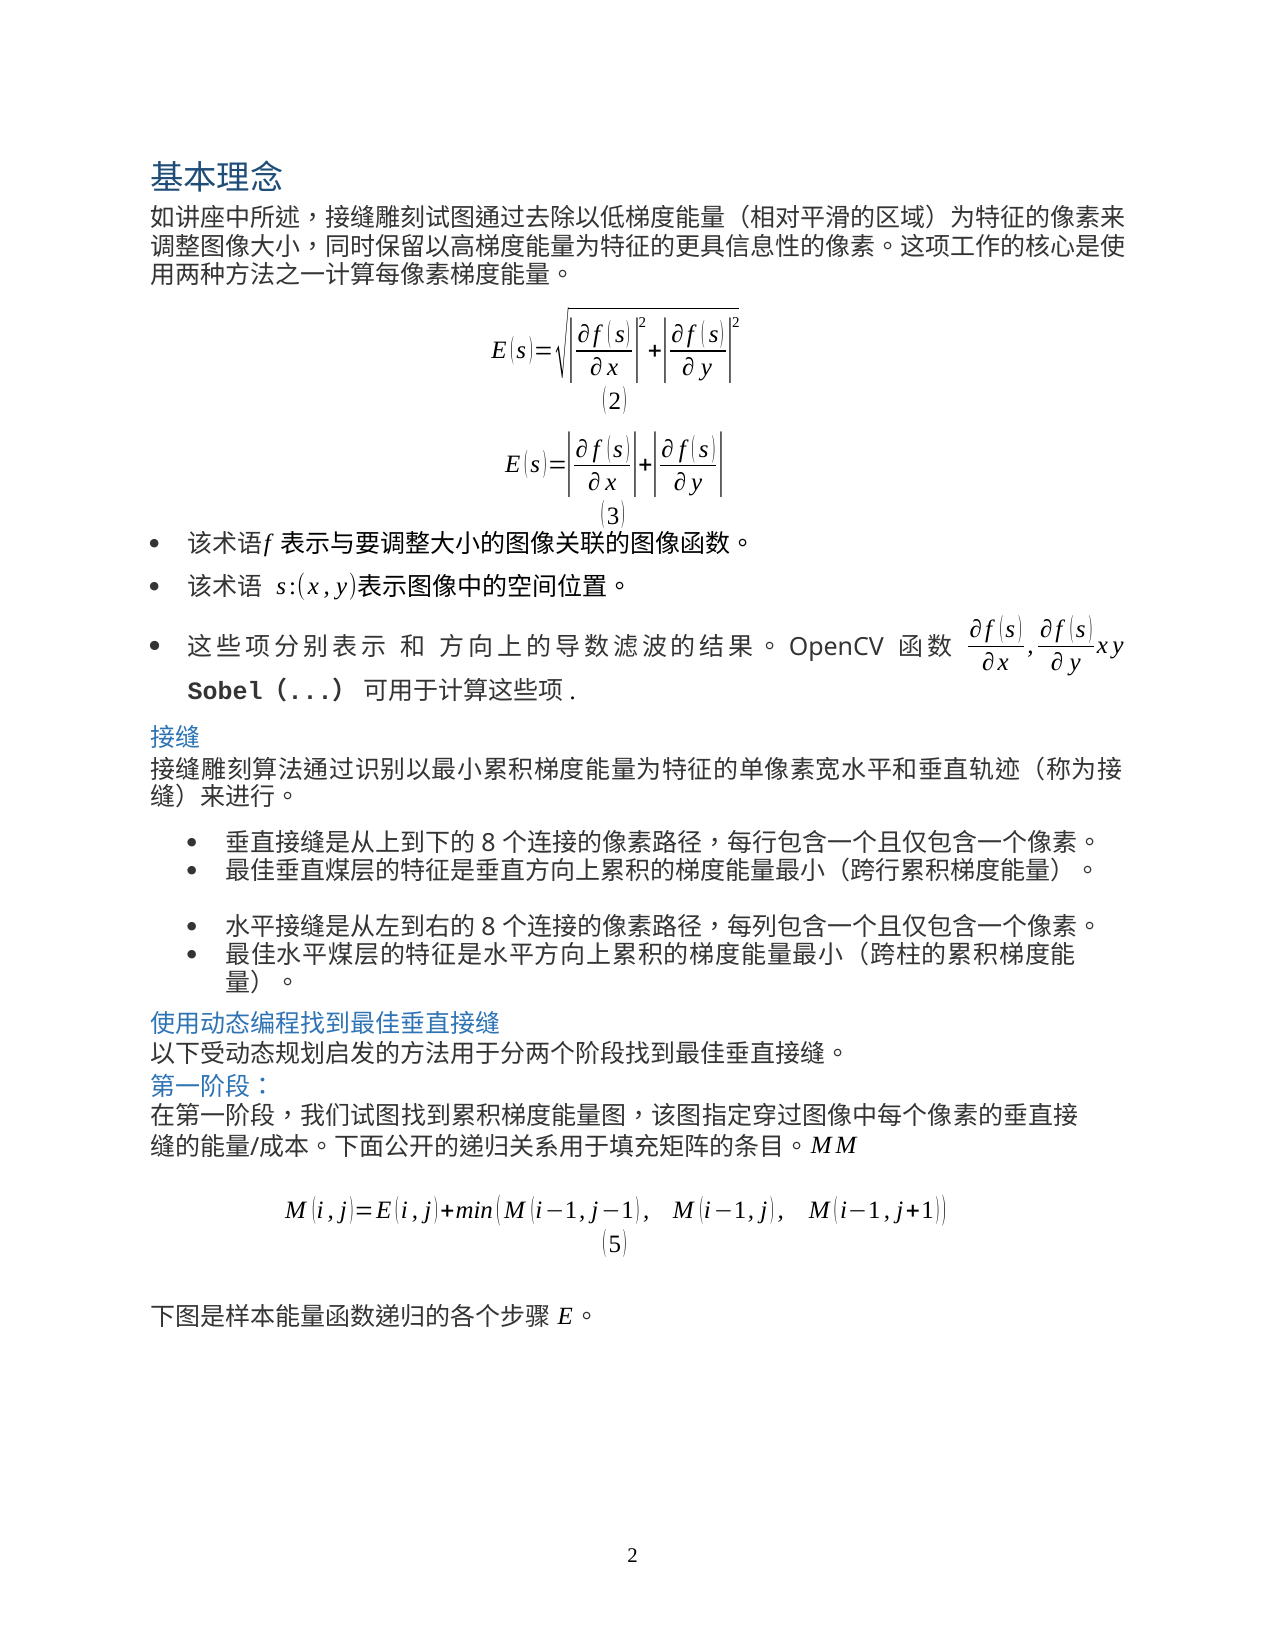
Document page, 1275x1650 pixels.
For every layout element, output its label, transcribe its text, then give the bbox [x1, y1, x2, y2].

subtitle 第一阶段： [150, 1072, 1125, 1100]
subtitle 接缝 [150, 719, 1125, 754]
text 接缝雕刻算法通过识别以最小累积梯度能量为特征的单像素宽水平和垂直轨迹（称为接缝）来进行。 [150, 756, 1125, 811]
text 以下受动态规划启发的方法用于分两个阶段找到最佳垂直接缝。 [150, 1040, 1080, 1067]
list 这些项分别表示 和 方向上的导数滤波的结果。OpenCV 函数 Sobel（...） 可用于计算这些项 [150, 614, 1125, 707]
list 最佳垂直煤层的特征是垂直方向上累积的梯度能量最小（跨行累积梯度能量）。 [187, 857, 1125, 885]
list 该术语 表示与要调整大小的图像关联的图像函数。 [150, 528, 1125, 559]
subtitle 基本理念 [150, 154, 1125, 199]
list 水平接缝是从左到右的 8 个连接的像素路径，每列包含一个且仅包含一个像素。 [187, 910, 1125, 942]
subtitle 使用动态编程找到最佳垂直接缝 [150, 1009, 1125, 1038]
list 最佳水平煤层的特征是水平方向上累积的梯度能量最小（跨柱的累积梯度能量）。 [187, 942, 1080, 997]
list 该术语 表示图像中的空间位置。 [150, 571, 1125, 602]
text 如讲座中所述，接缝雕刻试图通过去除以低梯度能量（相对平滑的区域）为特征的像素来调整图像大小，同时保留以高梯度能量为特征的更具信息性的像素。这项工作的核心是使用两种方法之一计算每像素梯度能量。 [150, 203, 1125, 289]
text 在第一阶段，我们试图找到累积梯度能量图，该图指定穿过图像中每个像素的垂直接缝的能量/成本。下面公开的递归关系用于填充矩阵的条目。 [150, 1103, 1080, 1162]
text 下图是样本能量函数递归的各个步骤 。 [150, 1303, 1080, 1331]
list 垂直接缝是从上到下的 8 个连接的像素路径，每行包含一个且仅包含一个像素。 [187, 825, 1125, 857]
